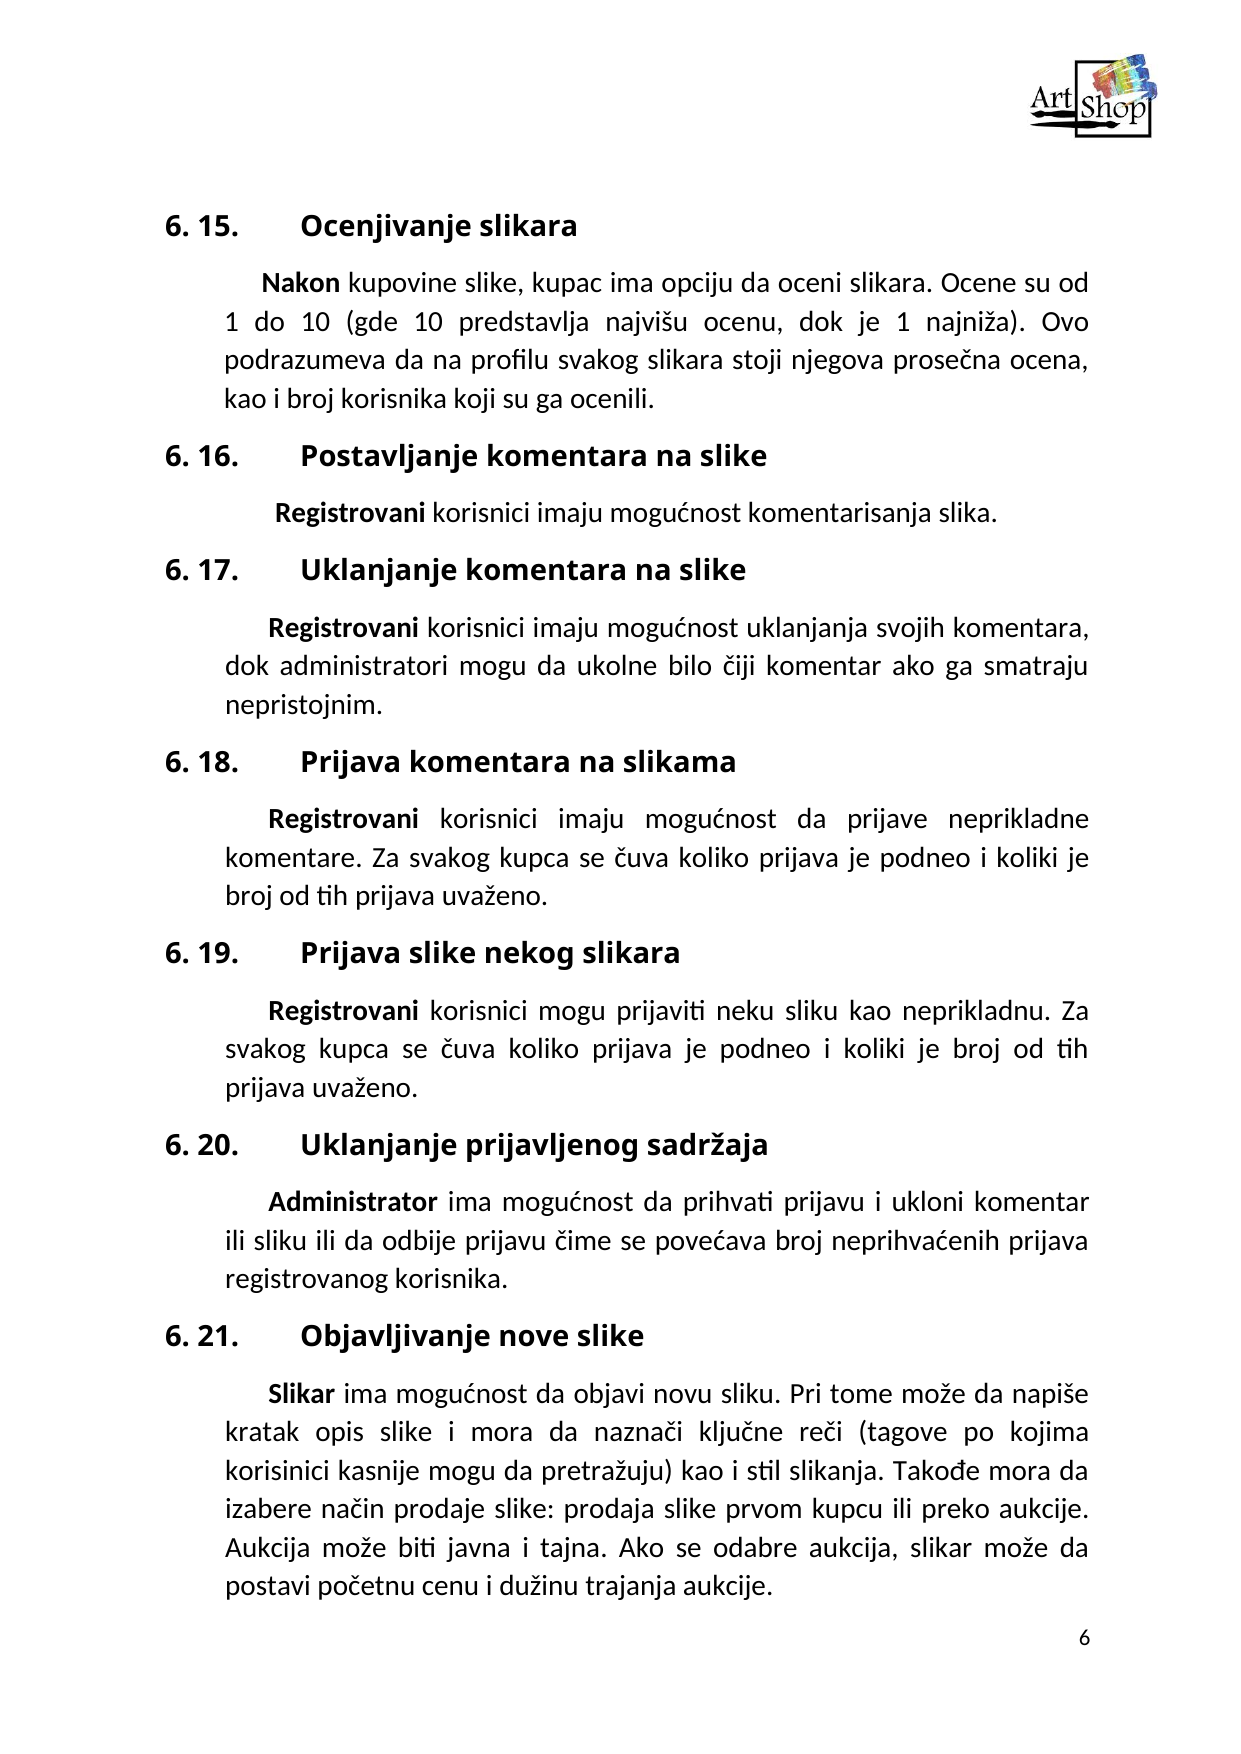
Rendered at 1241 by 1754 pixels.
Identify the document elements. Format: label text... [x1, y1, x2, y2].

subtitle Postavljanje komentara na slike [165, 435, 1090, 475]
text Nakon kupovine slike, kupac ima opciju da oceni slikara. Ocene su od 1 do 10 (gde 10 predstavlja najvišu ocenu, dok je 1 najniža). Ovo podrazumeva da na profilu svakog slikara stoji njegova prosečna ocena, kao i broj korisnika koji su ga ocenili. [224, 264, 1090, 416]
text Registrovani korisnici imaju mogućnost uklanjanja svojih komentara, dok administratori mogu da ukolne bilo čiji komentar ako ga smatraju nepristojnim. [225, 609, 1090, 722]
subtitle Uklanjanje komentara na slike [165, 549, 1090, 589]
subtitle Objavljivanje nove slike [165, 1315, 1090, 1355]
subtitle Prijava komentara na slikama [165, 741, 1090, 781]
text Registrovani korisnici imaju mogućnost da prijave neprikladne komentare. Za svakog kupca se čuva koliko prijava je podneo i koliki je broj od tih prijava uvaženo. [225, 801, 1090, 913]
text Administrator ima mogućnost da prihvati prijavu i ukloni komentar ili sliku ili da odbije prijavu čime se povećava broj neprihvaćenih prijava registrovanog korisnika. [225, 1183, 1090, 1296]
text Registrovani korisnici mogu prijaviti neku sliku kao neprikladnu. Za svakog kupca se čuva koliko prijava je podneo i koliki je broj od tih prijava uvaženo. [225, 992, 1090, 1104]
subtitle Prijava slike nekog slikara [165, 932, 1090, 972]
subtitle Ocenjivanje slikara [165, 205, 1090, 245]
text Registrovani korisnici imaju mogućnost komentarisanja slika. [225, 494, 1090, 530]
text Slikar ima mogućnost da objavi novu sliku. Pri tome može da napiše kratak opis slike i mora da naznači ključne reči (tagove po kojima korisinici kasnije mogu da pretražuju) kao i stil slikanja. Takođe mora da izabere način prodaje slike: prodaja slike prvom kupcu ili preko aukcije. Aukcija može biti javna i tajna. Ako se odabre aukcija, slikar može da postavi početnu cenu i dužinu trajanja aukcije. [225, 1375, 1090, 1603]
subtitle Uklanjanje prijavljenog sadržaja [165, 1124, 1090, 1164]
